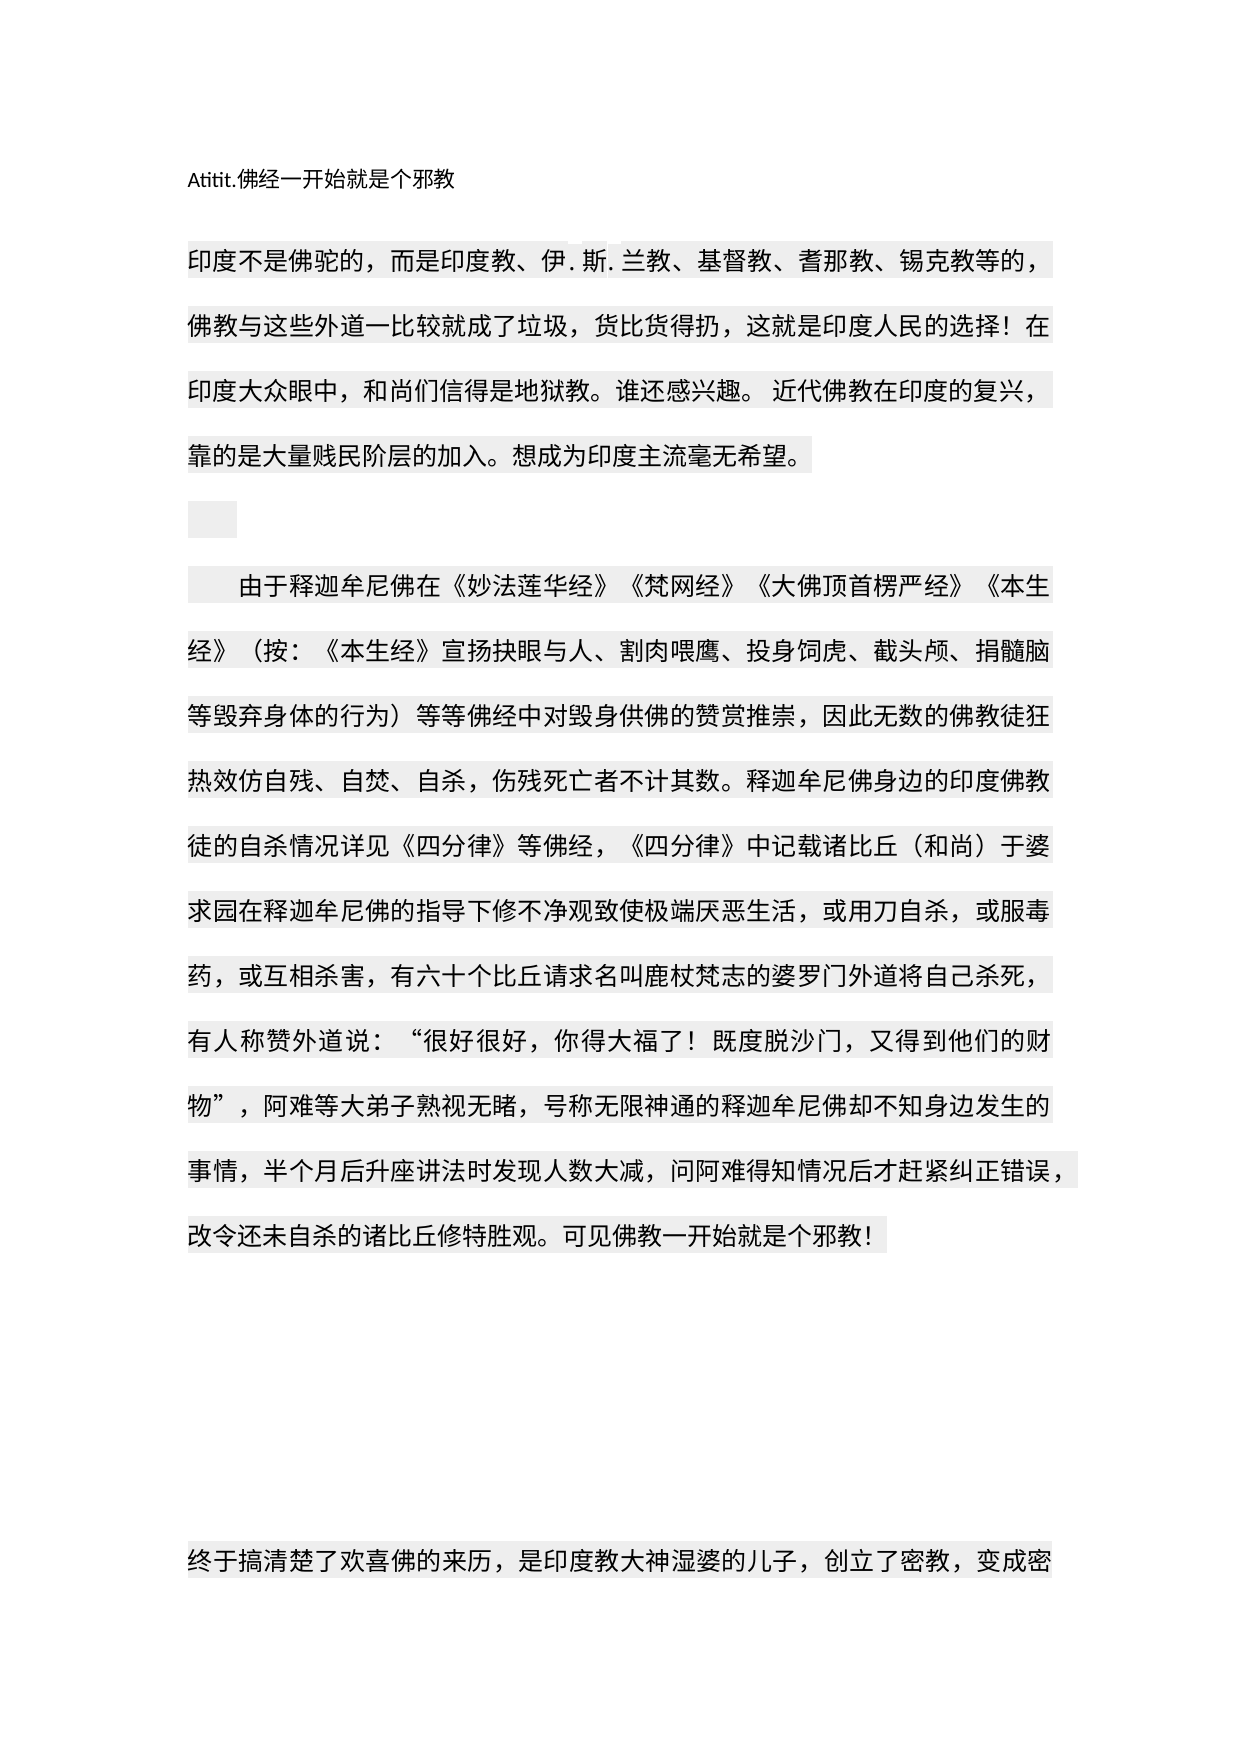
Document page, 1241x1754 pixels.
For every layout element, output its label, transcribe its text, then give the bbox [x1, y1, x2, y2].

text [187, 1527, 1053, 1592]
text Atitit.佛经一开始就是个邪教 [187, 162, 1053, 194]
text 印度不是佛驼的，而是印度教、伊. 斯. 兰教、基督教、耆那教、锡克教等的，佛教与这些外道一比较就成了垃圾，货比货得扔，这就是印度人民的选择！在印度大众眼中，和尚们信得是地狱教。谁还感兴趣。 近代佛教在印度的复兴，靠的是大量贱民阶层的加入。想成为印度主流毫无希望。 由于释迦牟尼佛在《妙法莲华经》《梵网经》《大佛顶首楞严经》《本生经》（按：《本生经》宣扬抉眼与人、割肉喂鹰、投身饲虎、截头颅、捐髓脑等毁弃身体的行为）等等佛经中对毁身供佛的赞赏推崇，因此无数的佛教徒狂热效仿自残、自焚、自杀，伤残死亡者不计其数。释迦牟尼佛身边的印度佛教徒的自杀情况详见《四分律》等佛经，《四分律》中记载诸比丘（和尚）于婆求园在释迦牟尼佛的指导下修不净观致使极端厌恶生活，或用刀自杀，或服毒药，或互相杀害，有六十个比丘请求名叫鹿杖梵志的婆罗门外道将自己杀死，有人称赞外道说：“很好很好，你得大福了！既度脱沙门，又得到他们的财物”，阿难等大弟子熟视无睹，号称无限神通的释迦牟尼佛却不知身边发生的事情，半个月后升座讲法时发现人数大减，问阿难得知情况后才赶紧纠正错误，改令还未自杀的诸比丘修特胜观。可见佛教一开始就是个邪教！ [187, 227, 1053, 1267]
